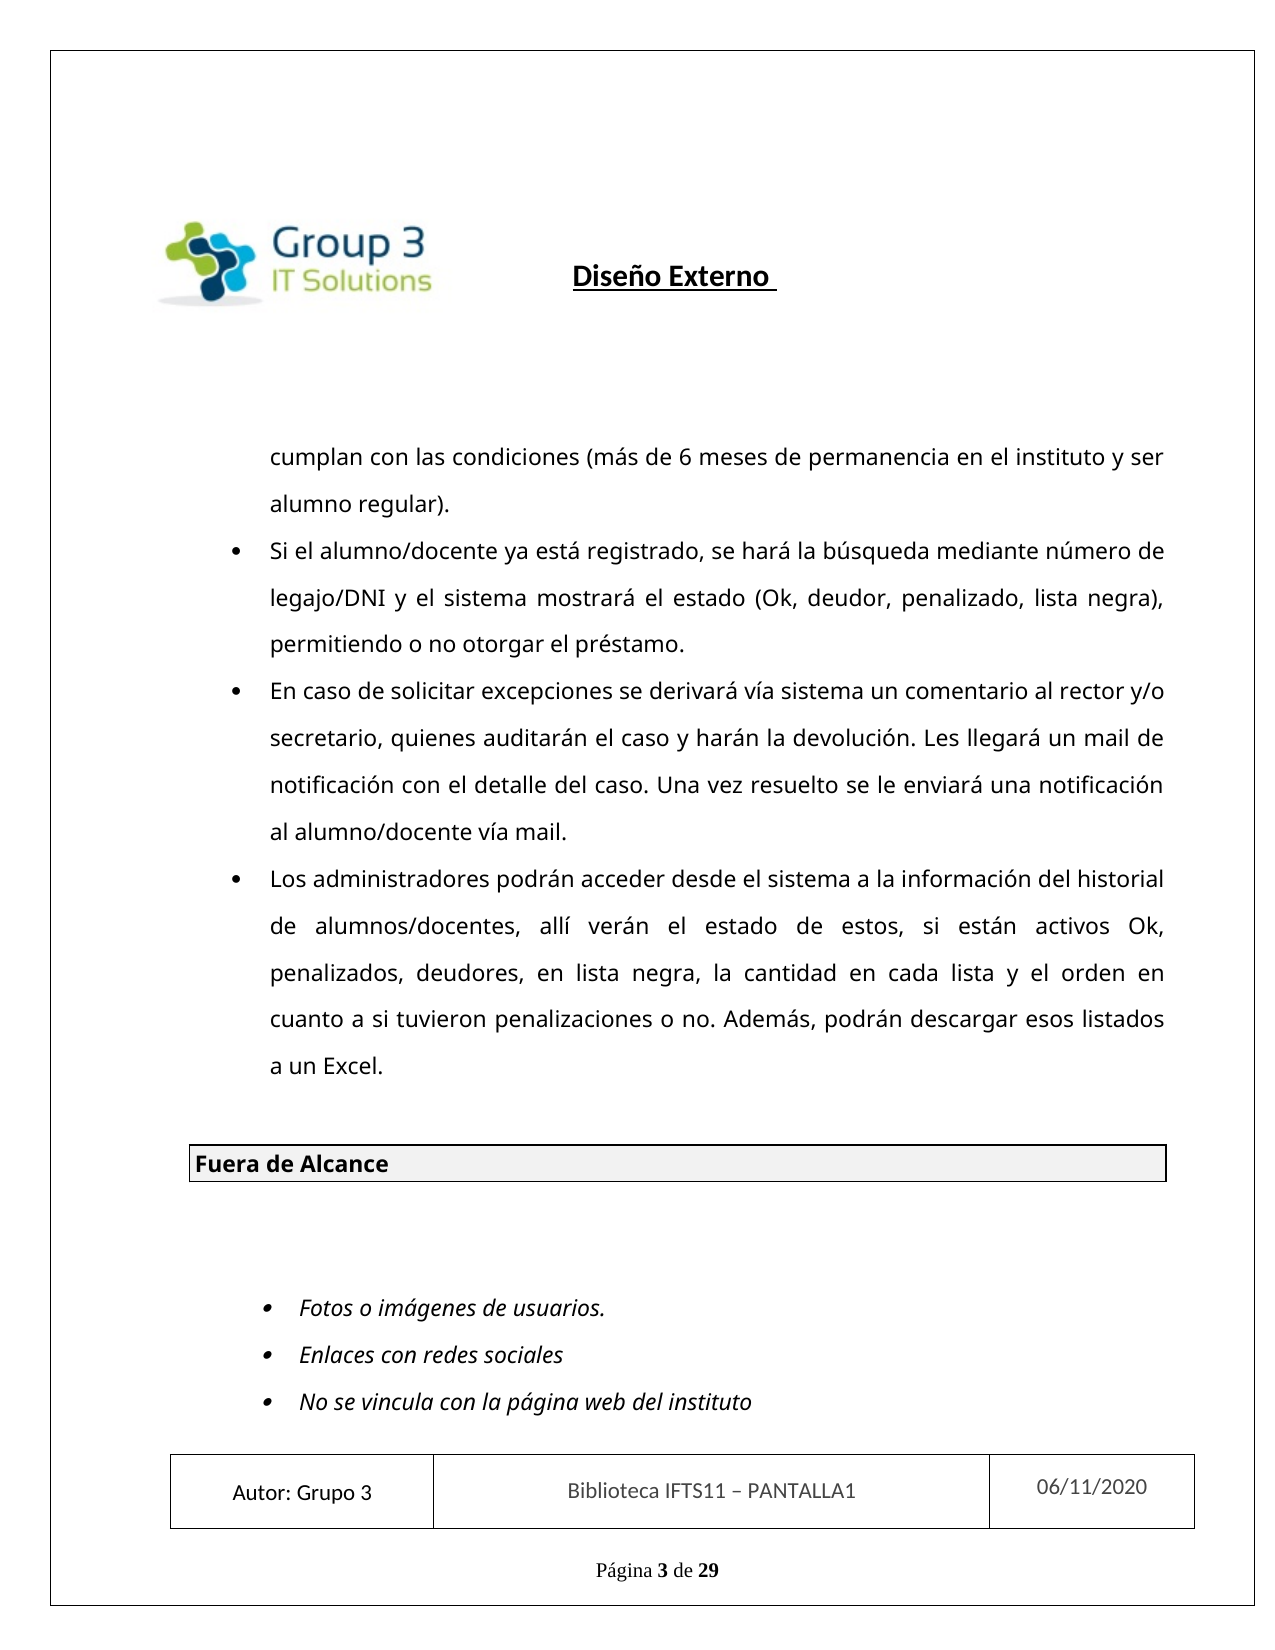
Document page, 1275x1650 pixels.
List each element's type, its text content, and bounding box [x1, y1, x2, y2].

list Fotos o imágenes de usuarios. [261, 1292, 1165, 1323]
list Los administradores podrán acceder desde el sistema a la información del historial de alumnos/docentes, allí verán el estado de estos, si están activos Ok, penalizados, deudores, en lista negra, la cantidad en cada lista y el orden en cuanto a si tuvieron penalizaciones o no. Además, podrán descargar esos listados a un Excel. [232, 863, 1165, 1081]
list Enlaces con redes sociales [261, 1339, 1165, 1370]
list Si el alumno/docente ya está registrado, se hará la búsqueda mediante número de legajo/DNI y el sistema mostrará el estado (Ok, deudor, penalizado, lista negra), permitiendo o no otorgar el préstamo. [232, 534, 1165, 659]
text Fuera de Alcance [190, 1146, 1165, 1181]
list En caso de solicitar excepciones se derivará vía sistema un comentario al rector y/o secretario, quienes auditarán el caso y harán la devolución. Les llegará un mail de notificación con el detalle del caso. Una vez resuelto se le enviará una notificación al alumno/docente vía mail. [232, 675, 1165, 847]
picture [130, 174, 493, 351]
list No se vincula con la página web del instituto [261, 1386, 1165, 1417]
